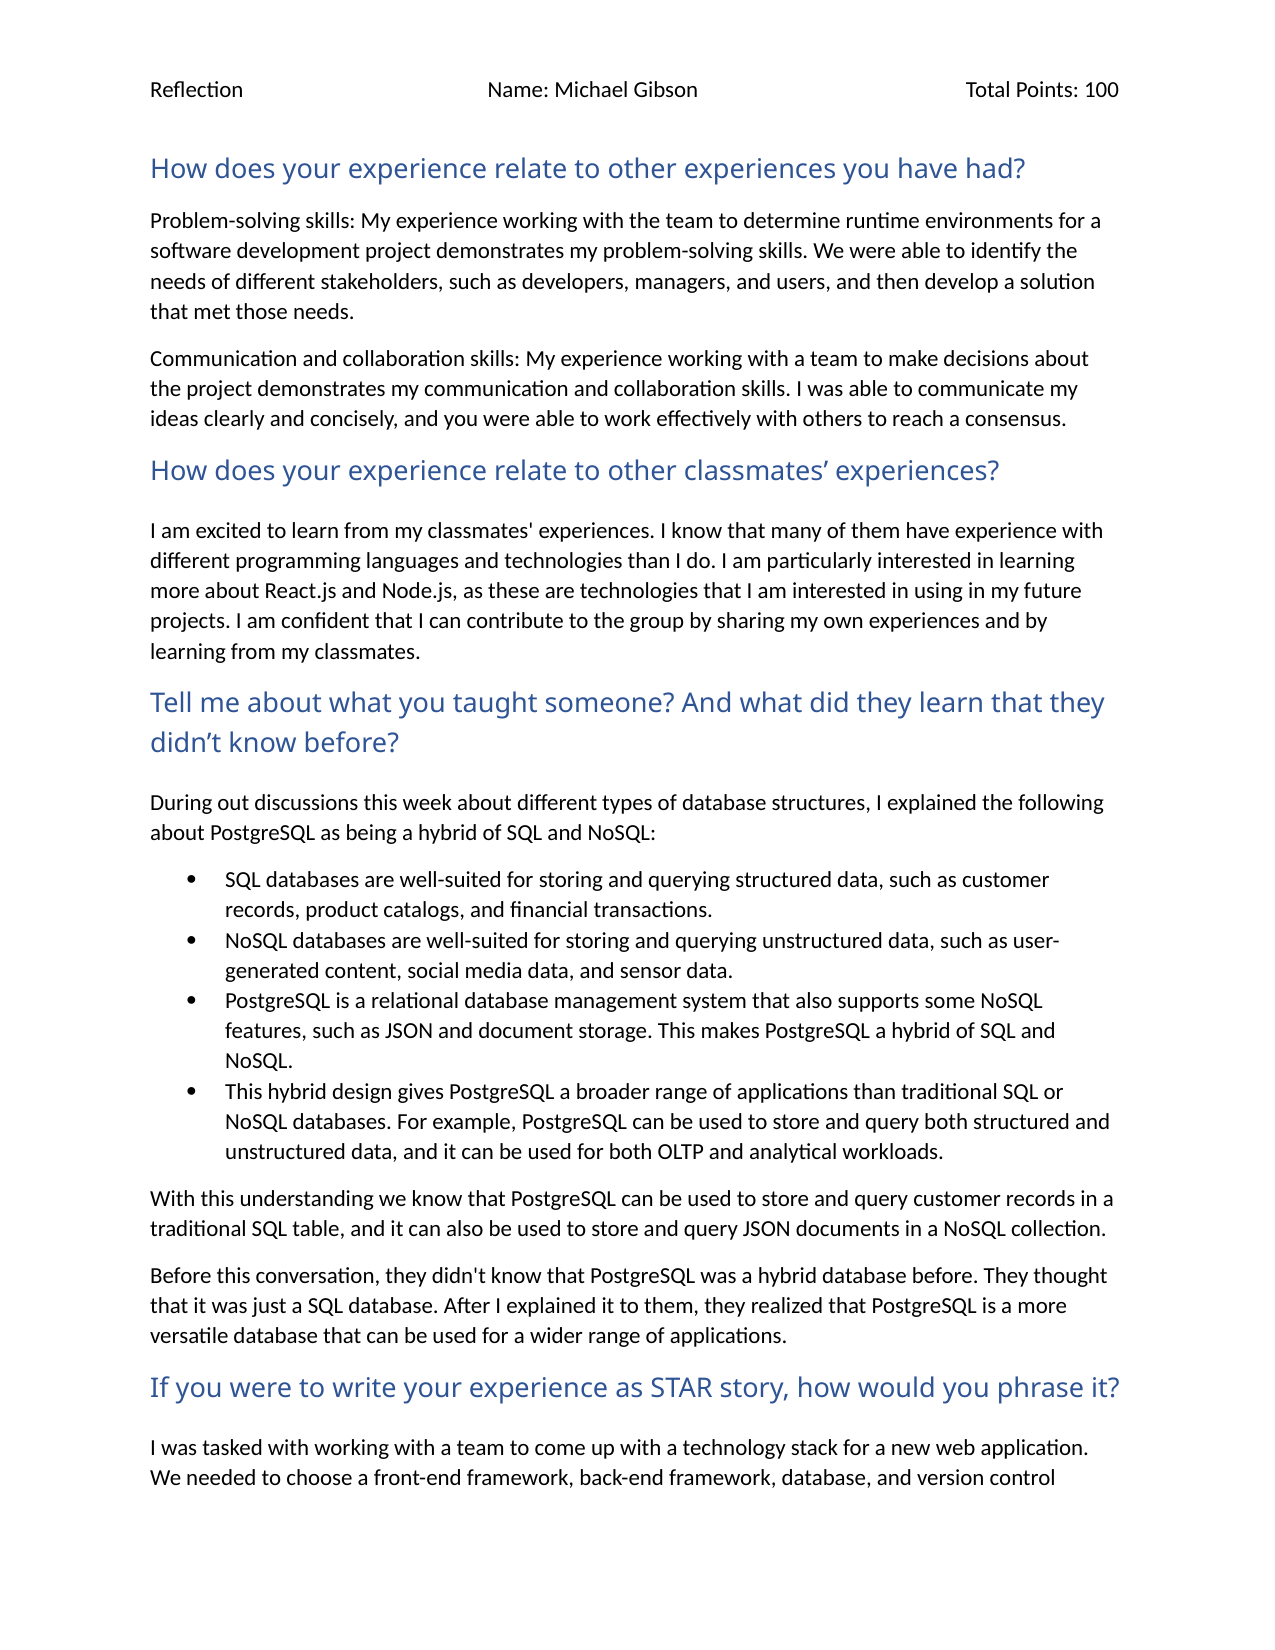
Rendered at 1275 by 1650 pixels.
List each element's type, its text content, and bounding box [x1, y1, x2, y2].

text I am excited to learn from my classmates' experiences. I know that many of them have experience with different programming languages and technologies than I do. I am particularly interested in learning more about React.js and Node.js, as these are technologies that I am interested in using in my future projects. I am confident that I can contribute to the group by sharing my own experiences and by learning from my classmates. [150, 516, 1125, 665]
list PostgreSQL is a relational database management system that also supports some NoSQL features, such as JSON and document storage. This makes PostgreSQL a hybrid of SQL and NoSQL. [187, 986, 1125, 1075]
text Before this conversation, they didn't know that PostgreSQL was a hybrid database before. They thought that it was just a SQL database. After I explained it to them, they realized that PostgreSQL is a more versatile database that can be used for a wider range of applications. [150, 1261, 1125, 1350]
text Problem-solving skills: My experience working with the team to determine runtime environments for a software development project demonstrates my problem-solving skills. We were able to identify the needs of different stakeholders, such as developers, managers, and users, and then develop a solution that met those needs. [150, 206, 1125, 325]
text With this understanding we know that PostgreSQL can be used to store and query customer records in a traditional SQL table, and it can also be used to store and query JSON documents in a NoSQL collection. [150, 1184, 1125, 1242]
subtitle If you were to write your experience as STAR story, how would you phrase it? [150, 1368, 1125, 1405]
list NoSQL databases are well-suited for storing and querying unstructured data, such as user-generated content, social media data, and sensor data. [187, 926, 1125, 984]
text Communication and collaboration skills: My experience working with a team to make decisions about the project demonstrates my communication and collaboration skills. I was able to communicate my ideas clearly and concisely, and you were able to work effectively with others to reach a consensus. [150, 344, 1125, 432]
text During out discussions this week about different types of database structures, I explained the following about PostgreSQL as being a hybrid of SQL and NoSQL: [150, 788, 1125, 847]
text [150, 1433, 1125, 1492]
list This hybrid design gives PostgreSQL a broader range of applications than traditional SQL or NoSQL databases. For example, PostgreSQL can be used to store and query both structured and unstructured data, and it can be used for both OLTP and analytical workloads. [187, 1077, 1125, 1165]
list SQL databases are well-suited for storing and querying structured data, such as customer records, product catalogs, and financial transactions. [187, 865, 1125, 924]
subtitle How does your experience relate to other classmates’ experiences? [150, 451, 1125, 488]
subtitle Tell me about what you taught someone? And what did they learn that they didn’t know before? [150, 684, 1125, 760]
text How does your experience relate to other experiences you have had? [150, 150, 1125, 187]
